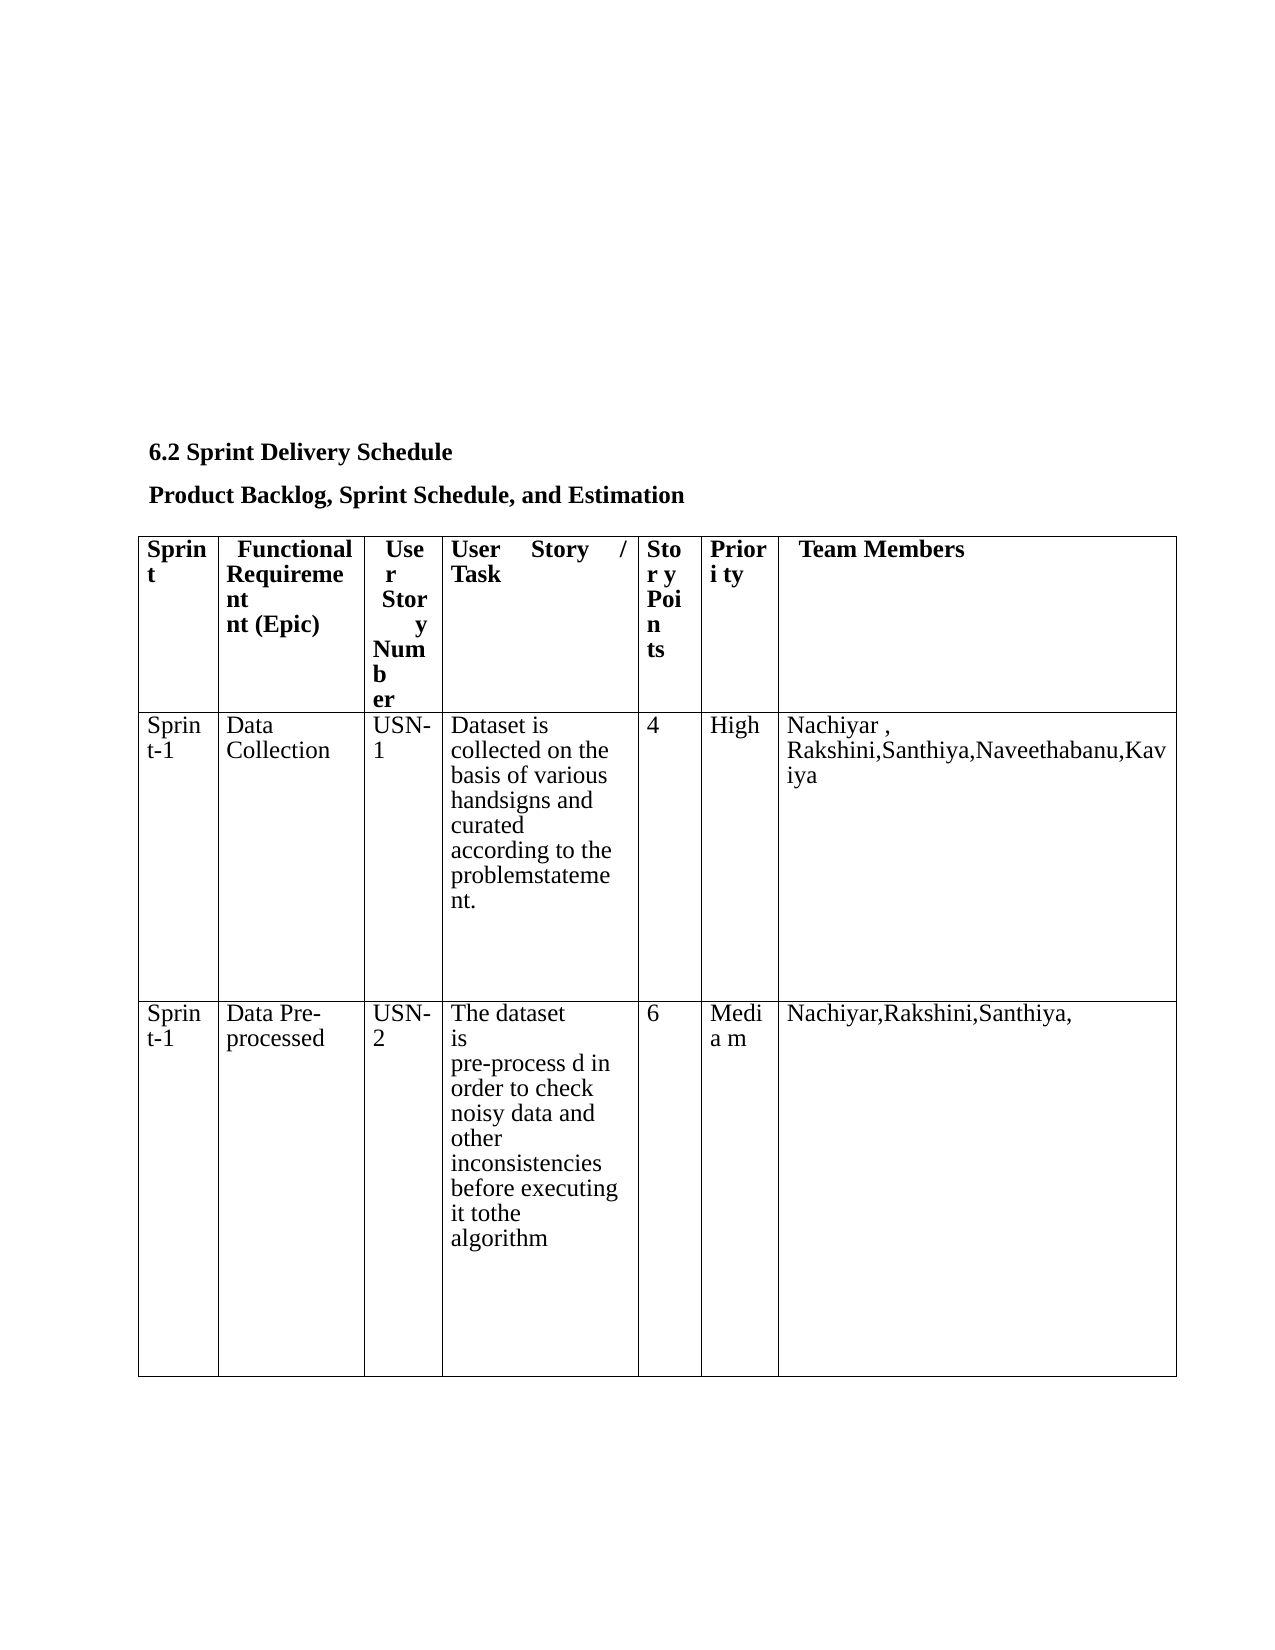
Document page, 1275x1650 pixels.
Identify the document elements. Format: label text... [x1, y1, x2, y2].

table_cell 6 [639, 1002, 701, 1376]
table_cell Data Collection [219, 713, 364, 1001]
table_header Functional Requirement nt (Epic) [219, 537, 364, 712]
text Product Backlog, Sprint Schedule, and Estimation [148, 482, 1125, 509]
table_cell Media m [702, 1002, 778, 1376]
table_header Stor y Poin ts [639, 537, 701, 712]
table_header Team Members [779, 537, 1176, 712]
table_cell 4 [639, 713, 701, 1001]
table_cell USN-2 [365, 1002, 442, 1376]
table_header User Story / Task [443, 537, 638, 712]
table_cell Sprin t-1 [139, 1002, 218, 1376]
table_cell Nachiyar,Rakshini,Santhiya, [779, 1002, 1176, 1376]
table_header Priori ty [702, 537, 778, 712]
table_cell USN-1 [365, 713, 442, 1001]
table_cell Nachiyar , Rakshini,Santhiya,Naveethabanu,Kaviya [779, 713, 1176, 1001]
table_header User Story Numb er [365, 537, 442, 712]
text 6.2 Sprint Delivery Schedule [148, 438, 1125, 465]
table_cell High [702, 713, 778, 1001]
table_cell Dataset is collected on the basis of various handsigns and curated according to the problemstatement. [443, 713, 638, 1001]
table_cell Data Pre-processed [219, 1002, 364, 1376]
table_header Sprint [139, 537, 218, 712]
table_cell The dataset is pre-process d in order to check noisy data and other inconsistencies before executing it tothe algorithm [443, 1002, 638, 1376]
table_cell Sprin t-1 [139, 713, 218, 1001]
